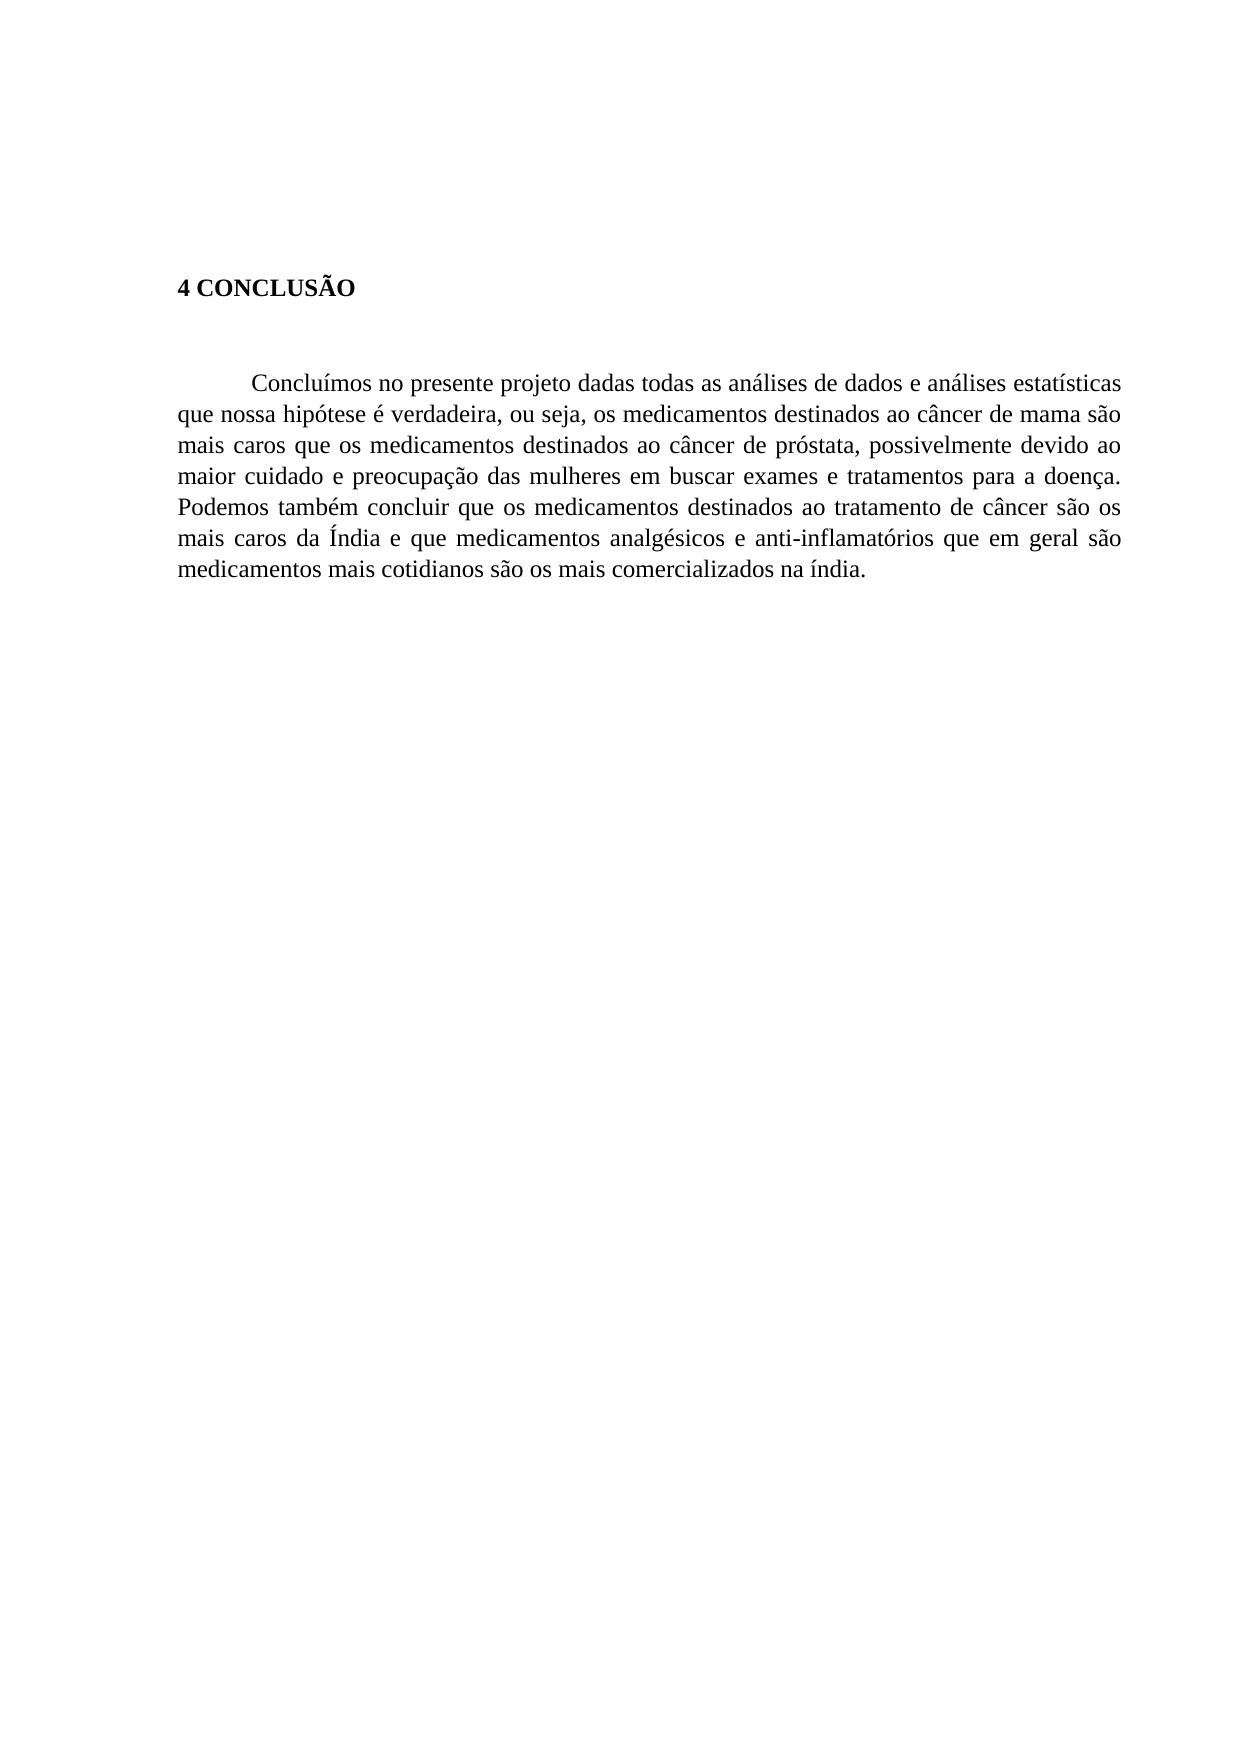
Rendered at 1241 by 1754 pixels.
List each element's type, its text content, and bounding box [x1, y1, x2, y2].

text 4 CONCLUSÃO [177, 273, 1122, 301]
text Concluímos no presente projeto dadas todas as análises de dados e análises estatísticas que nossa hipótese é verdadeira, ou seja, os medicamentos destinados ao câncer de mama são mais caros que os medicamentos destinados ao câncer de próstata, possivelmente devido ao maior cuidado e preocupação das mulheres em buscar exames e tratamentos para a doença. Podemos também concluir que os medicamentos destinados ao tratamento de câncer são os mais caros da Índia e que medicamentos analgésicos e anti-inflamatórios que em geral são medicamentos mais cotidianos são os mais comercializados na índia. [177, 368, 1122, 583]
